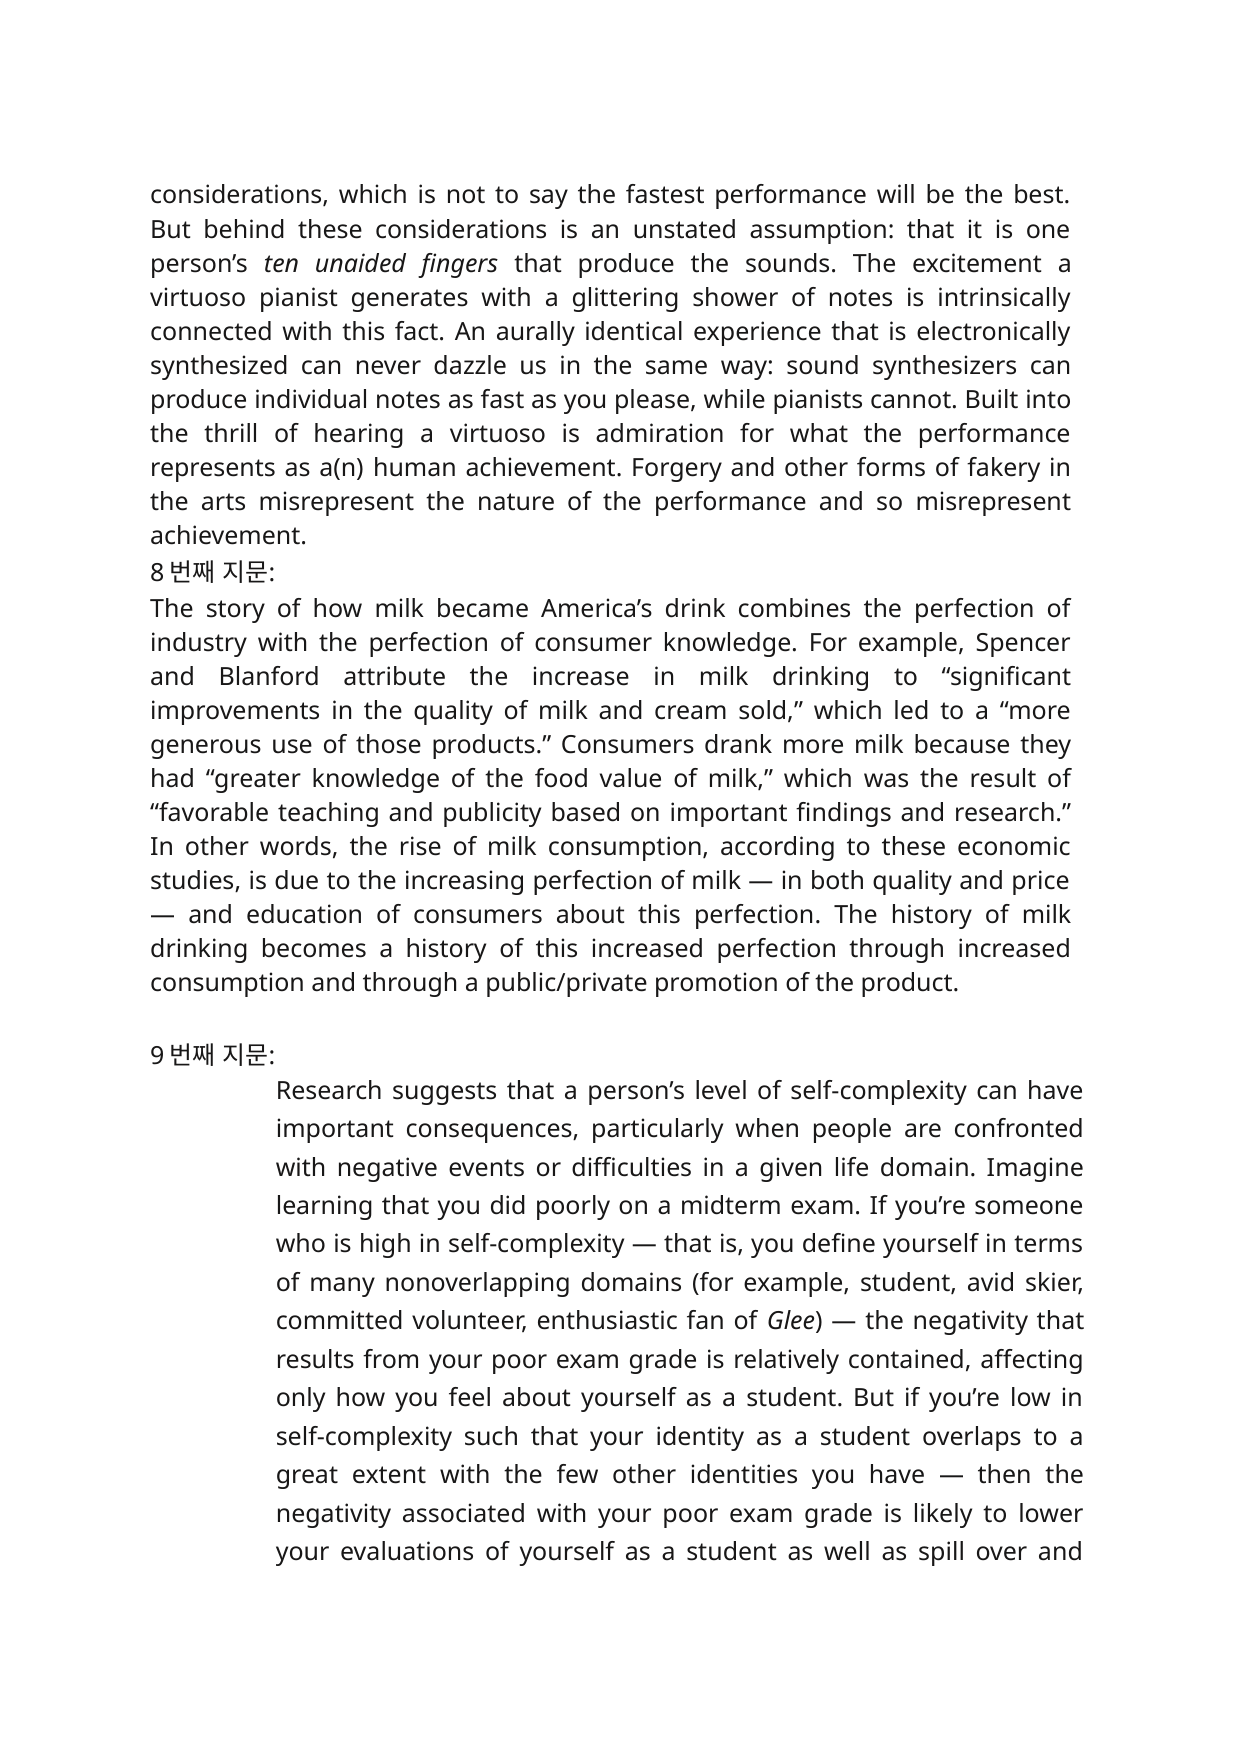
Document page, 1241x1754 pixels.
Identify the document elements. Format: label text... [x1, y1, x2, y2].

text 8번째 지문: [150, 553, 1072, 589]
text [276, 1072, 1085, 1568]
text The story of how milk became America’s drink combines the perfection of industry with the perfection of consumer knowledge. For example, Spencer and Blanford attribute the increase in milk drinking to “significant improvements in the quality of milk and cream sold,” which led to a “more generous use of those products.” Consumers drank more milk because they had “greater knowledge of the food value of milk,” which was the result of “favorable teaching and publicity based on important findings and research.” In other words, the rise of milk consumption, according to these economic studies, is due to the increasing perfection of milk — in both quality and price — and education of consumers about this perfection. The history of milk drinking becomes a history of this increased perfection through increased consumption and through a public/private promotion of the product. [150, 590, 1072, 999]
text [150, 177, 1072, 552]
text 9번째 지문: [150, 1035, 1072, 1071]
